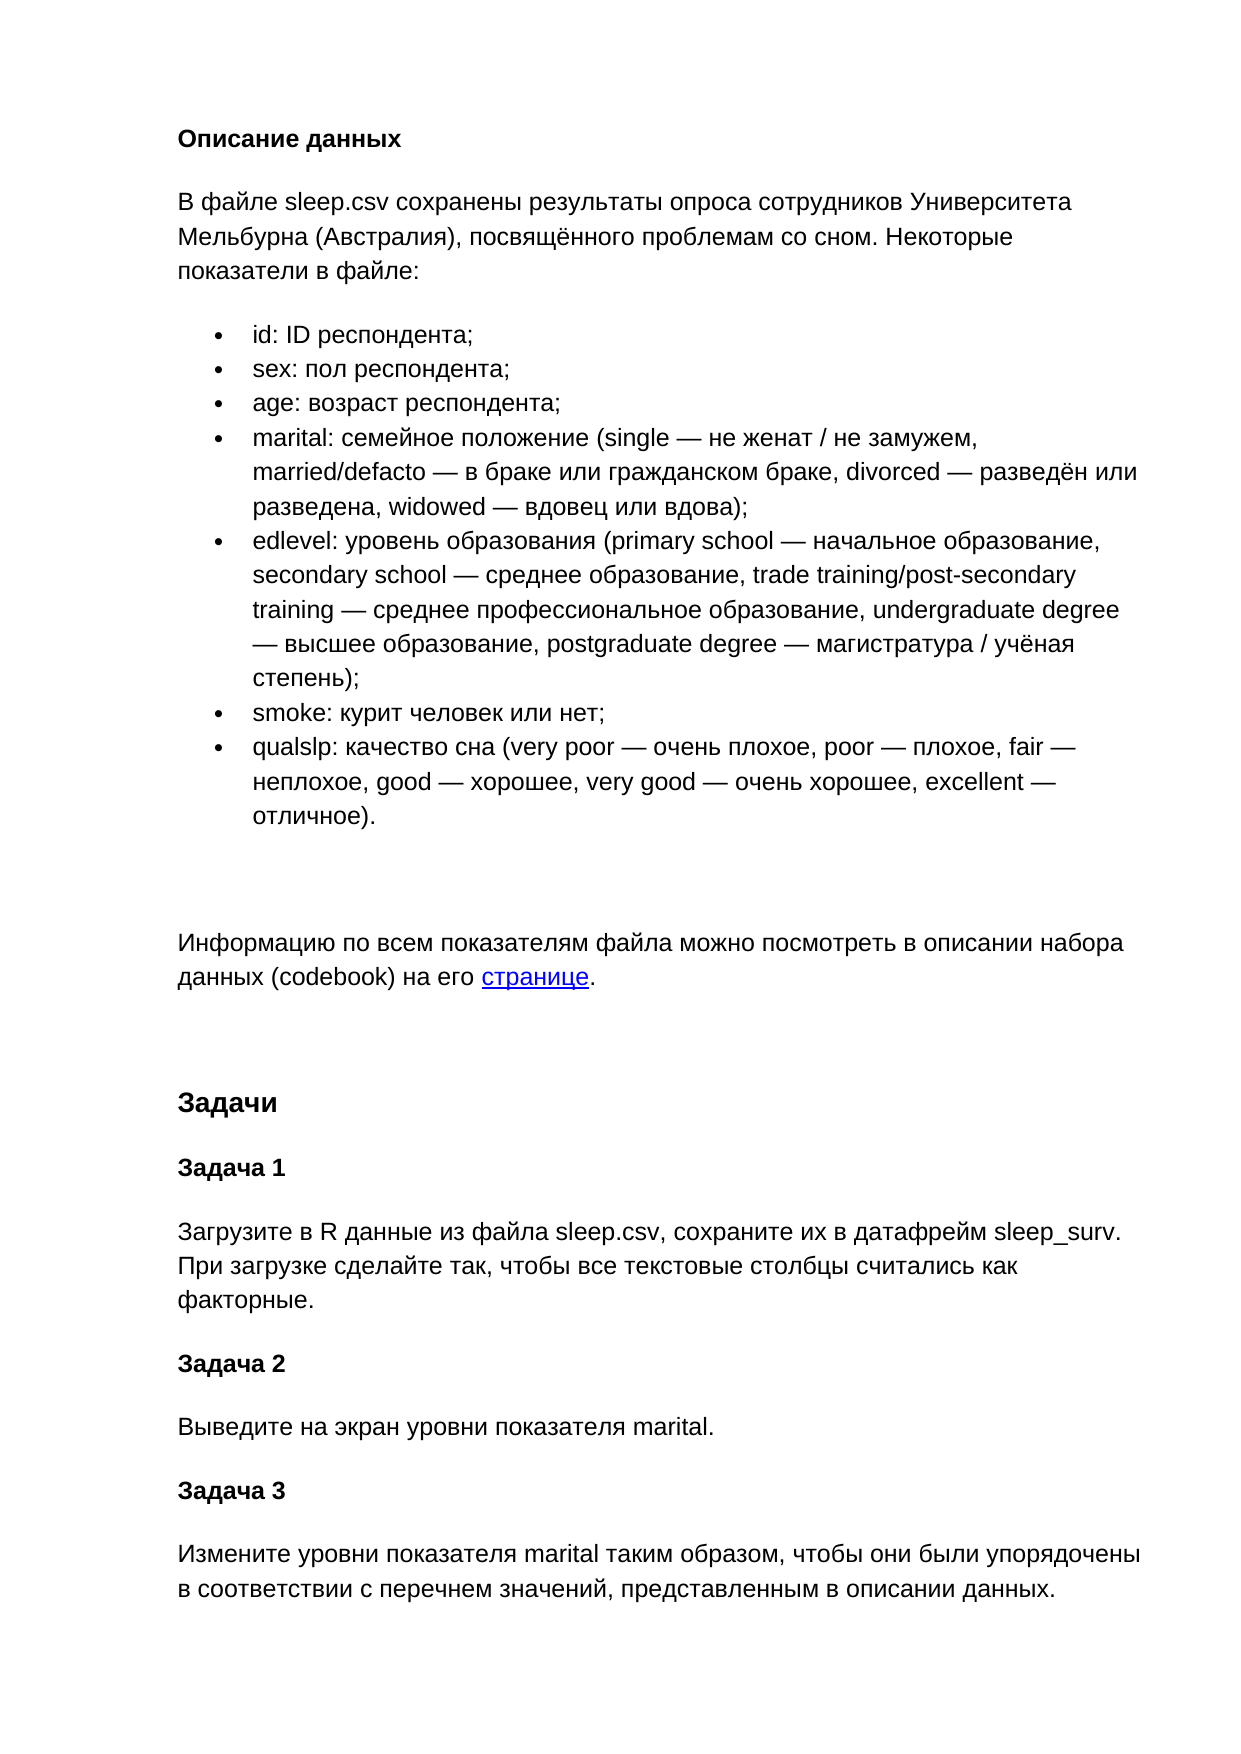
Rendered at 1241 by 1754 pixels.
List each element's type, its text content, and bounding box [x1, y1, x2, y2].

text Информацию по всем показателям файла можно посмотреть в описании набора данных (codebook) на его странице. [177, 922, 1152, 991]
list qualslp: качество сна (very poor — очень плохое, poor — плохое, fair — неплохое, good — хорошее, very good — очень хорошее, excellent — отличное). [215, 726, 1152, 829]
text В файле sleep.csv сохранены результаты опроса сотрудников Университета Мельбурна (Австралия), посвящённого проблемам со сном. Некоторые показатели в файле: [177, 182, 1152, 285]
text Задача 2 [177, 1343, 1152, 1377]
text Задача 3 [177, 1470, 1152, 1504]
text Описание данных [177, 118, 1152, 152]
list edlevel: уровень образования (primary school — начальное образование, secondary school — среднее образование, trade training/post-secondary training — среднее профессиональное образование, undergraduate degree — высшее образование, postgraduate degree — магистратура / учёная степень); [215, 520, 1152, 692]
list marital: семейное положение (single — не женат / не замужем, married/defacto — в браке или гражданском браке, divorced — разведён или разведена, widowed — вдовец или вдова); [215, 417, 1152, 520]
list smoke: курит человек или нет; [215, 692, 1152, 726]
list id: ID респондента; [215, 314, 1152, 348]
text Задачи [177, 1084, 1152, 1118]
list age: возраст респондента; [215, 383, 1152, 417]
text Измените уровни показателя marital таким образом, чтобы они были упорядочены в соответствии с перечнем значений, представленным в описании данных. [177, 1534, 1152, 1602]
text Задача 1 [177, 1147, 1152, 1182]
text Выведите на экран уровни показателя marital. [177, 1407, 1152, 1441]
list sex: пол респондента; [215, 348, 1152, 383]
text Загрузите в R данные из файла sleep.csv, сохраните их в датафрейм sleep_surv. При загрузке сделайте так, чтобы все текстовые столбцы считались как факторные. [177, 1211, 1152, 1314]
